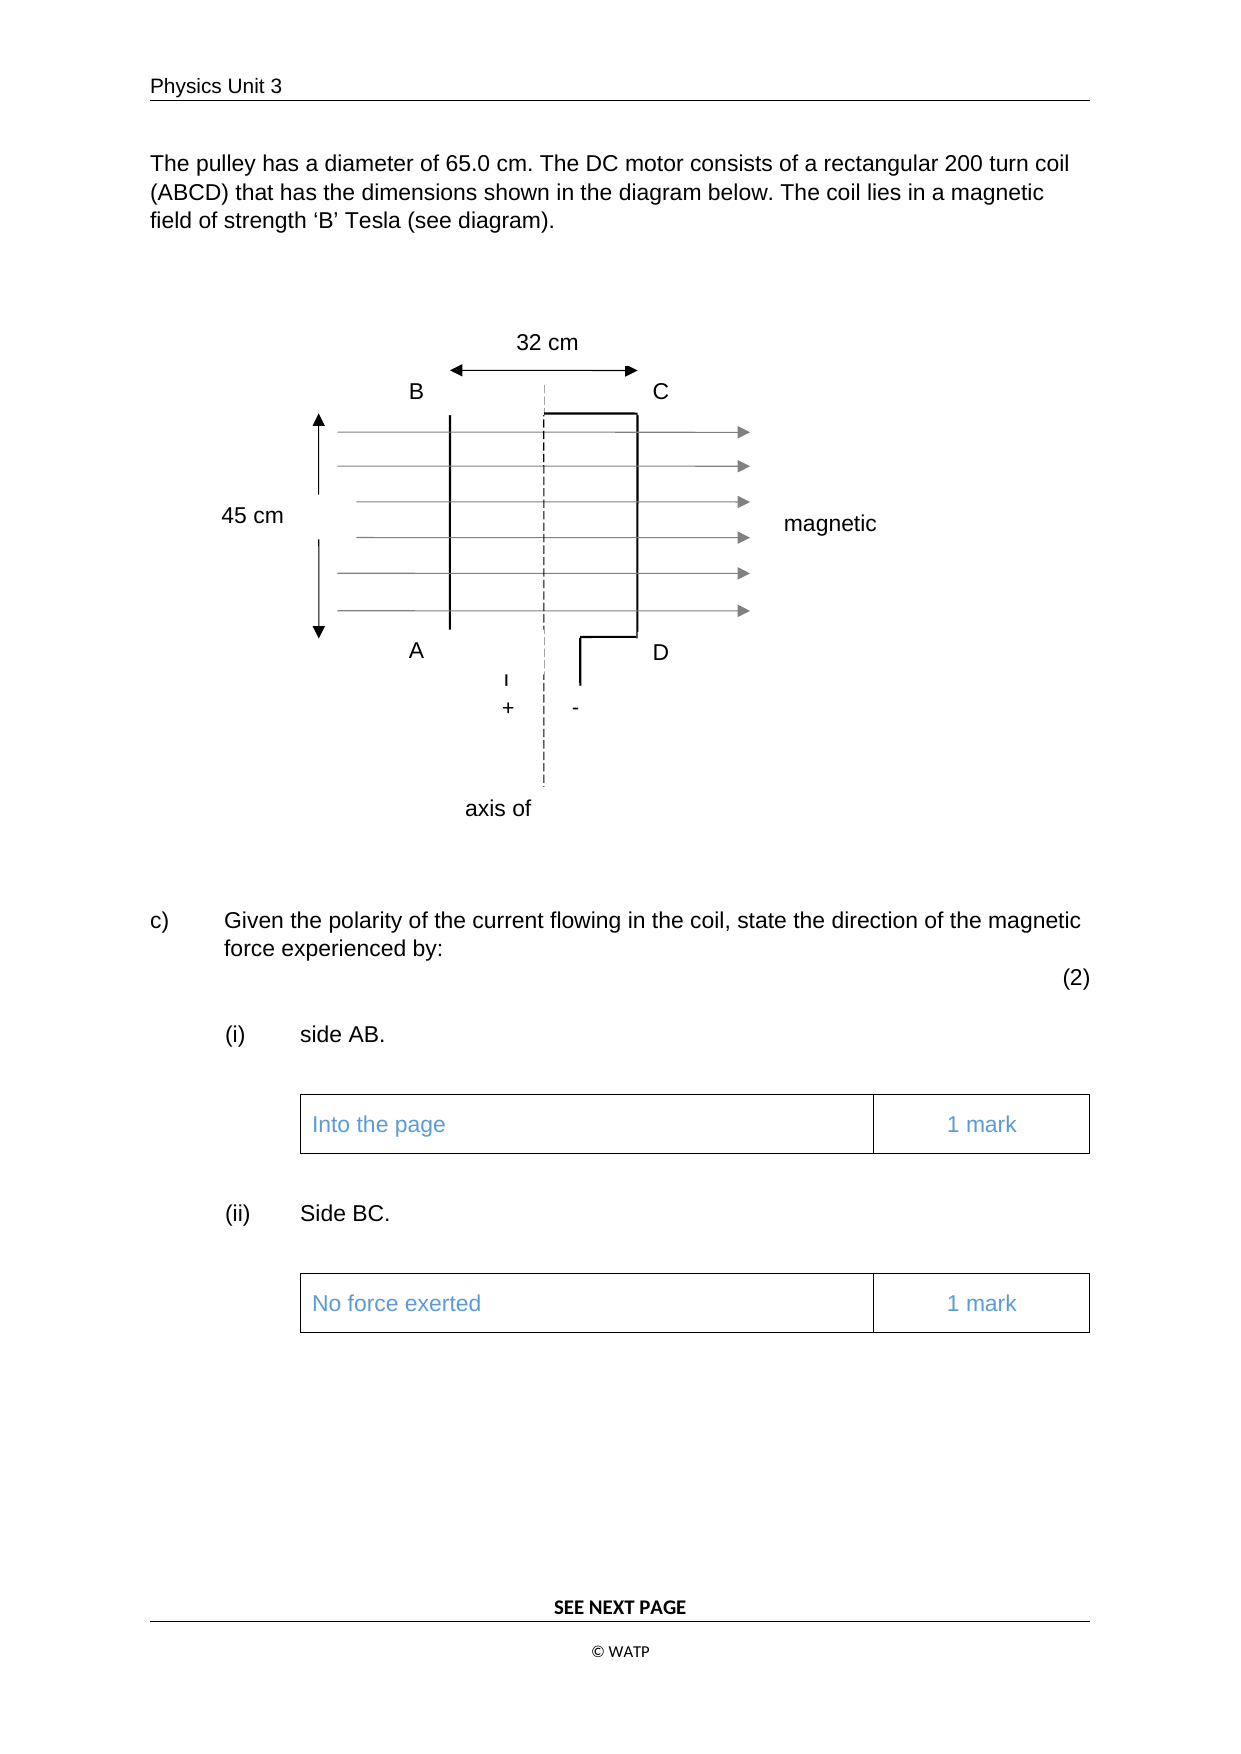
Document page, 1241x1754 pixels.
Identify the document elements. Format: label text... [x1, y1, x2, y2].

table_header No force exerted [301, 1274, 873, 1332]
table_header 1 mark [874, 1095, 1089, 1153]
text The pulley has a diameter of 65.0 cm. The DC motor consists of a rectangular 200 turn coil (ABCD) that has the dimensions shown in the diagram below. The coil lies in a magnetic field of strength ‘B’ Tesla (see diagram). [150, 150, 1090, 233]
table_header Into the page [301, 1095, 873, 1153]
list side AB. [225, 1021, 1090, 1047]
list Given the polarity of the current flowing in the coil, state the direction of the magnetic force experienced by: [150, 907, 1090, 962]
list Side BC. [225, 1199, 1090, 1226]
table_header 1 mark [874, 1274, 1089, 1332]
list (2) [225, 964, 1090, 990]
